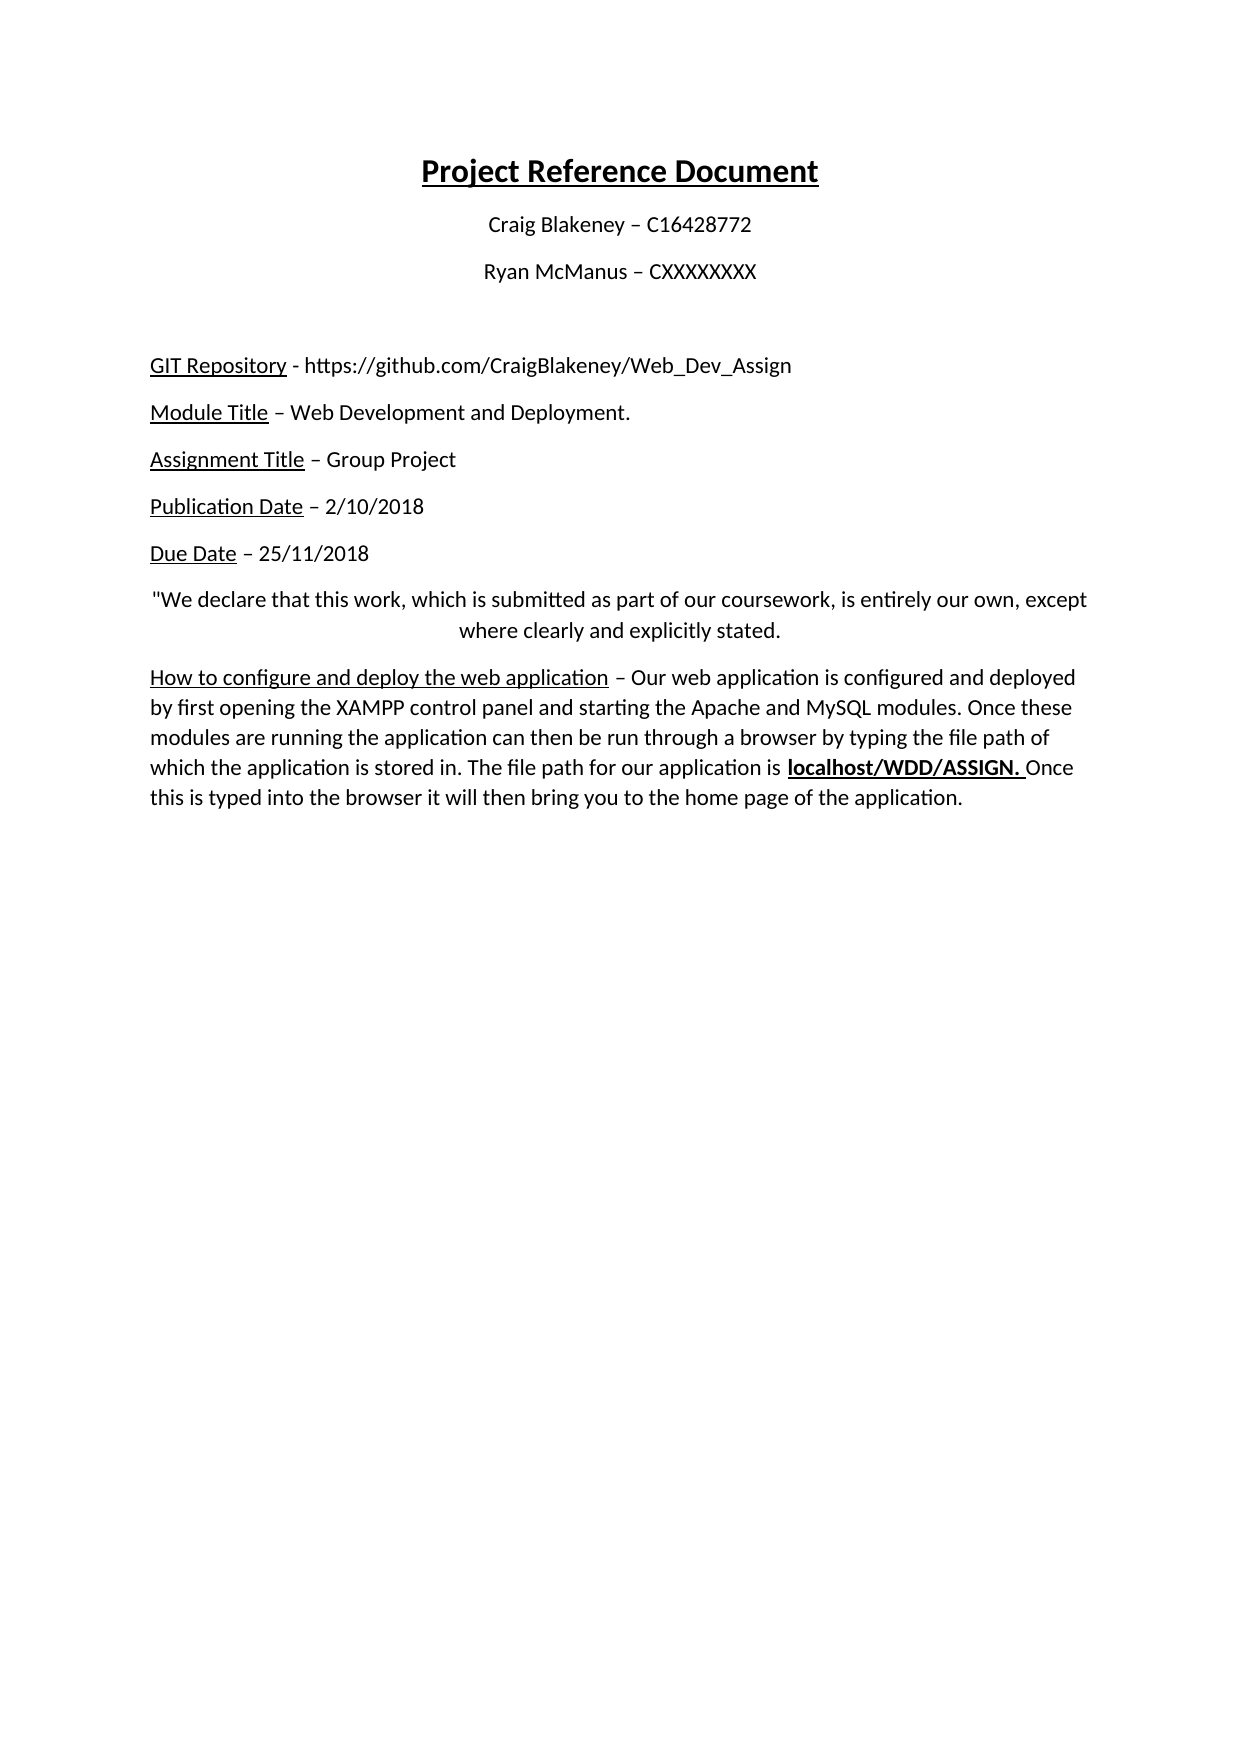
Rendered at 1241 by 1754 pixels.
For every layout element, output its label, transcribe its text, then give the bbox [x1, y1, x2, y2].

text Project Reference Document [150, 150, 1090, 191]
text Craig Blakeney – C16428772 [150, 211, 1090, 239]
text Module Title – Web Development and Deployment. [150, 398, 1090, 426]
text How to configure and deploy the web application – Our web application is configured and deployed by first opening the XAMPP control panel and starting the Apache and MySQL modules. Once these modules are running the application can then be run through a browser by typing the file path of which the application is stored in. The file path for our application is localhost/WDD/ASSIGN. Once this is typed into the browser it will then bring you to the home page of the application. [150, 663, 1090, 812]
text Assignment Title – Group Project [150, 445, 1090, 473]
text GIT Repository - https://github.com/CraigBlakeney/Web_Dev_Assign [150, 351, 1090, 379]
text Due Date – 25/11/2018 [150, 539, 1090, 567]
text Ryan McManus – CXXXXXXXX [150, 257, 1090, 286]
text Publication Date – 2/10/2018 [150, 492, 1090, 520]
text "We declare that this work, which is submitted as part of our coursework, is entirely our own, except where clearly and explicitly stated. [150, 586, 1090, 644]
